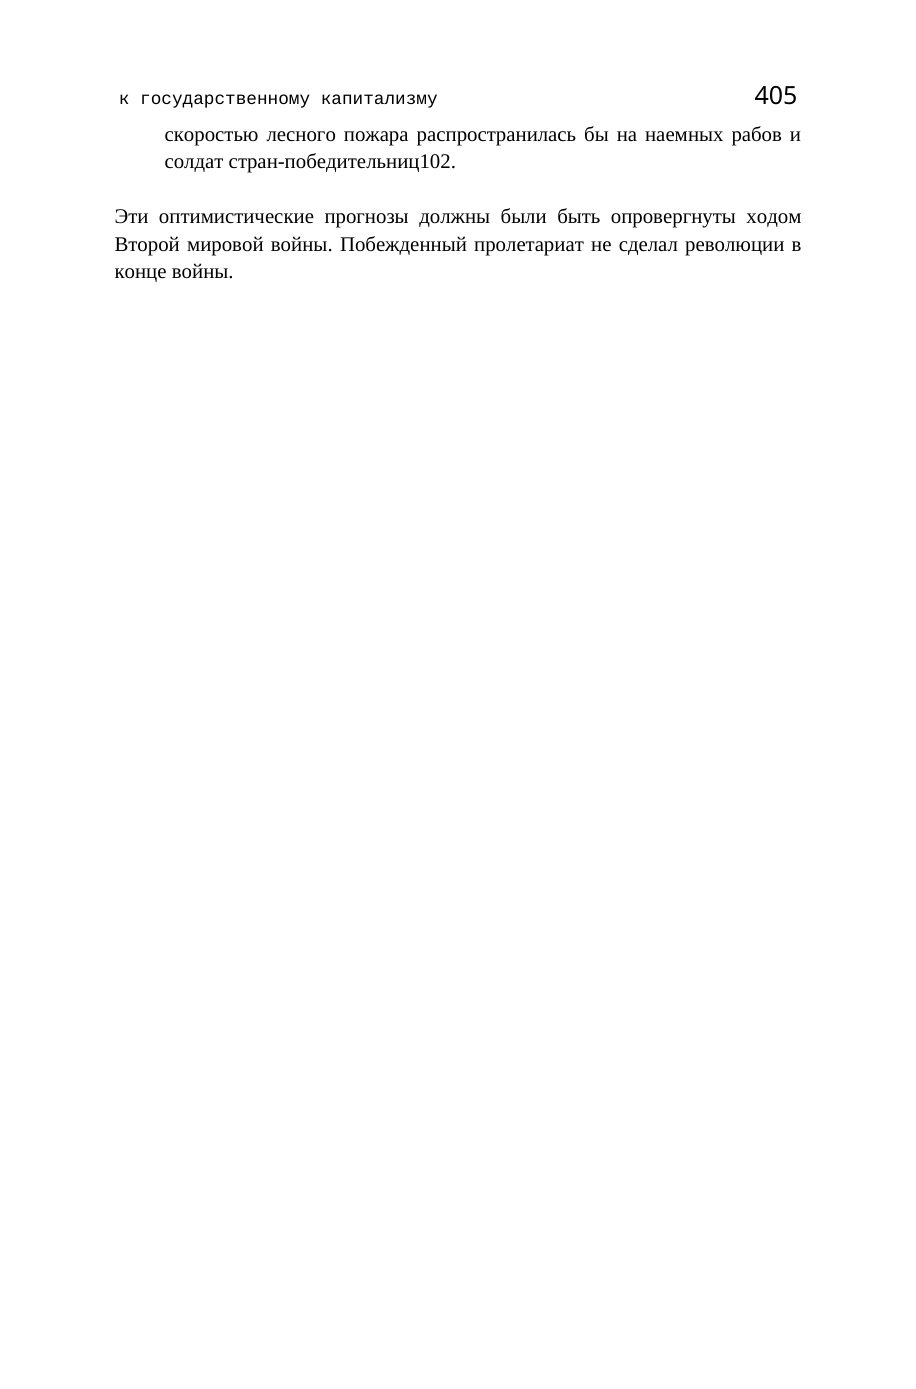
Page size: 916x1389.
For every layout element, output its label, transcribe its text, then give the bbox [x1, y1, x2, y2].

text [164, 121, 802, 173]
text Эти оптимистические прогнозы должны были быть опровергнуты ходом Второй мировой войны. Побежденный пролетариат не сделал революции в конце войны. [114, 204, 802, 283]
